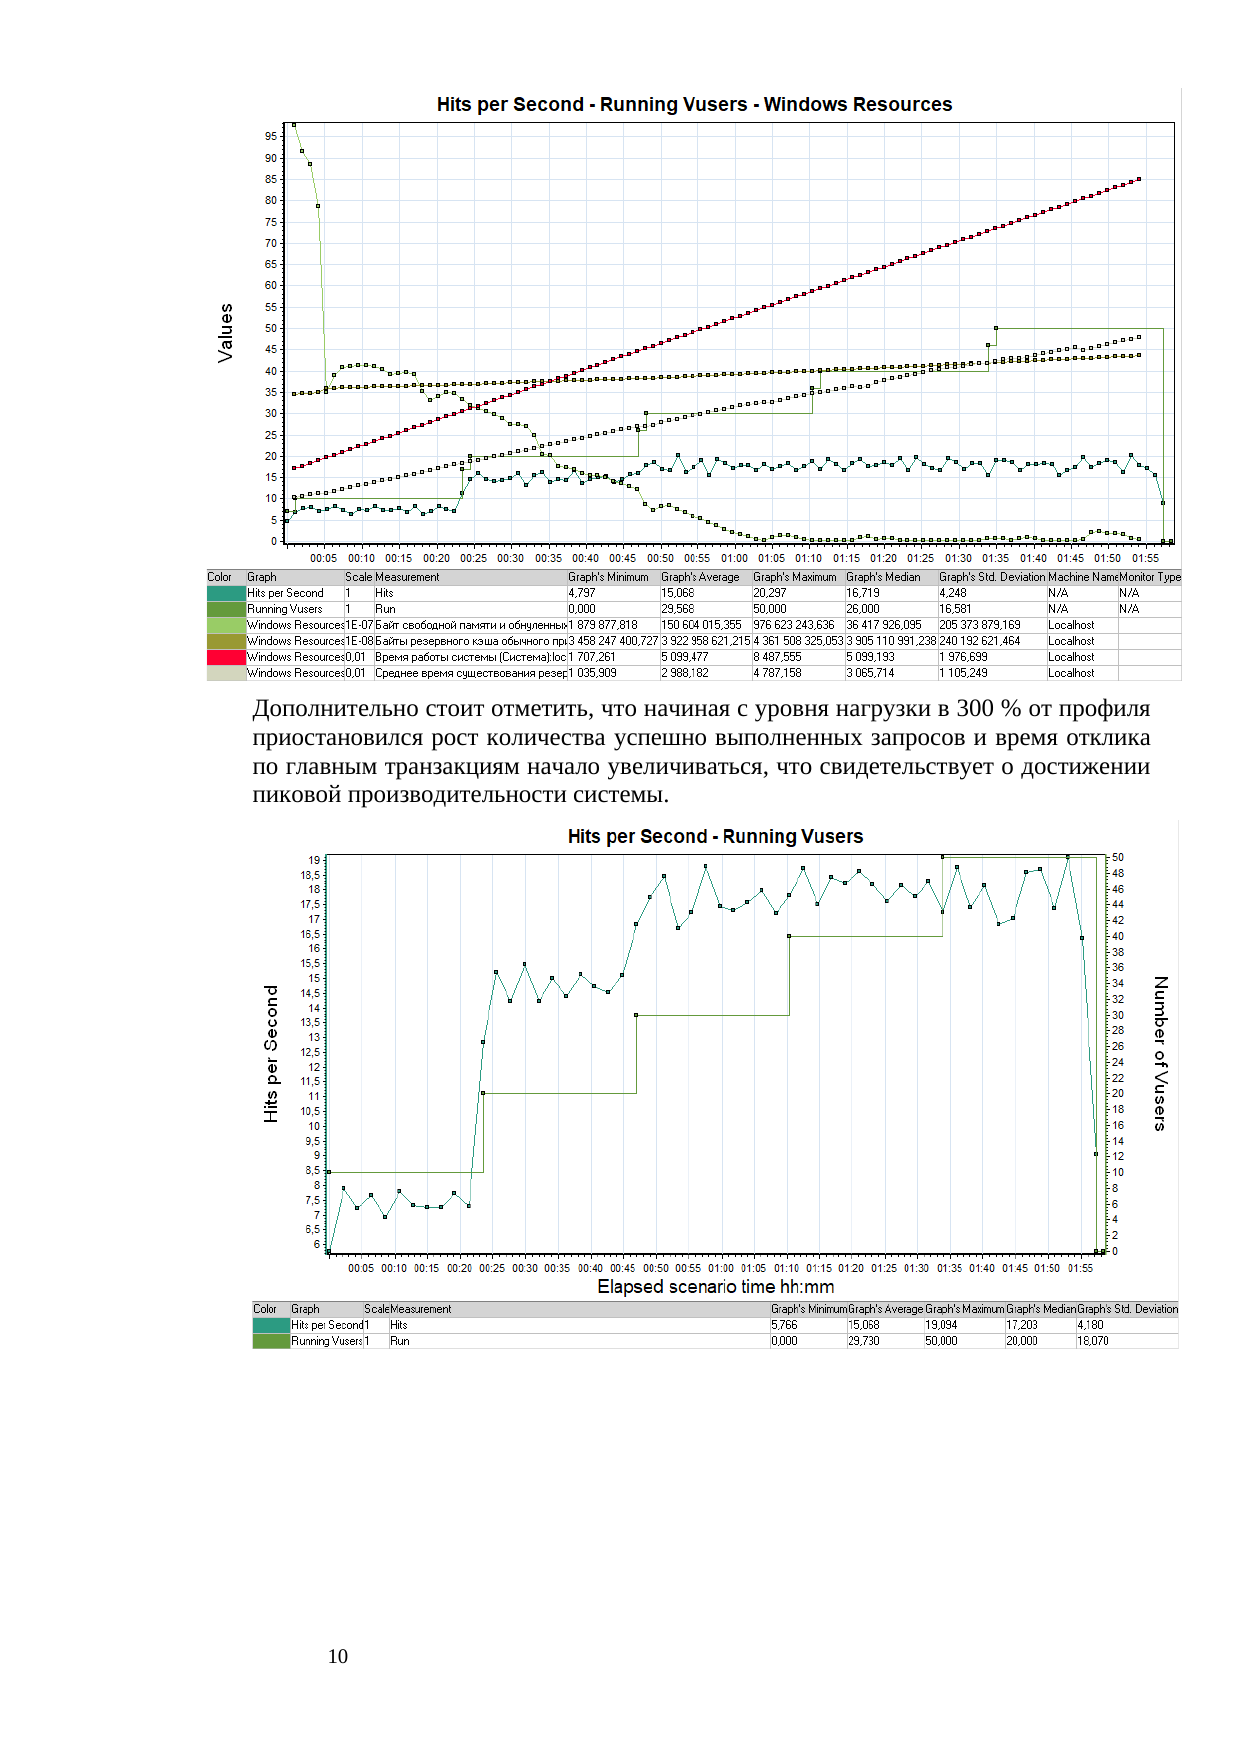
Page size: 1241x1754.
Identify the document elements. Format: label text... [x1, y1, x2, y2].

text Дополнительно стоит отметить, что начиная с уровня нагрузки в 300 % от профиля приостановился рост количества успешно выполненных запросов и время отклика по главным транзакциям начало увеличиваться, что свидетельствует о достижении пиковой производительности системы. [252, 693, 1152, 808]
picture [206, 88, 1182, 681]
picture [252, 820, 1179, 1349]
